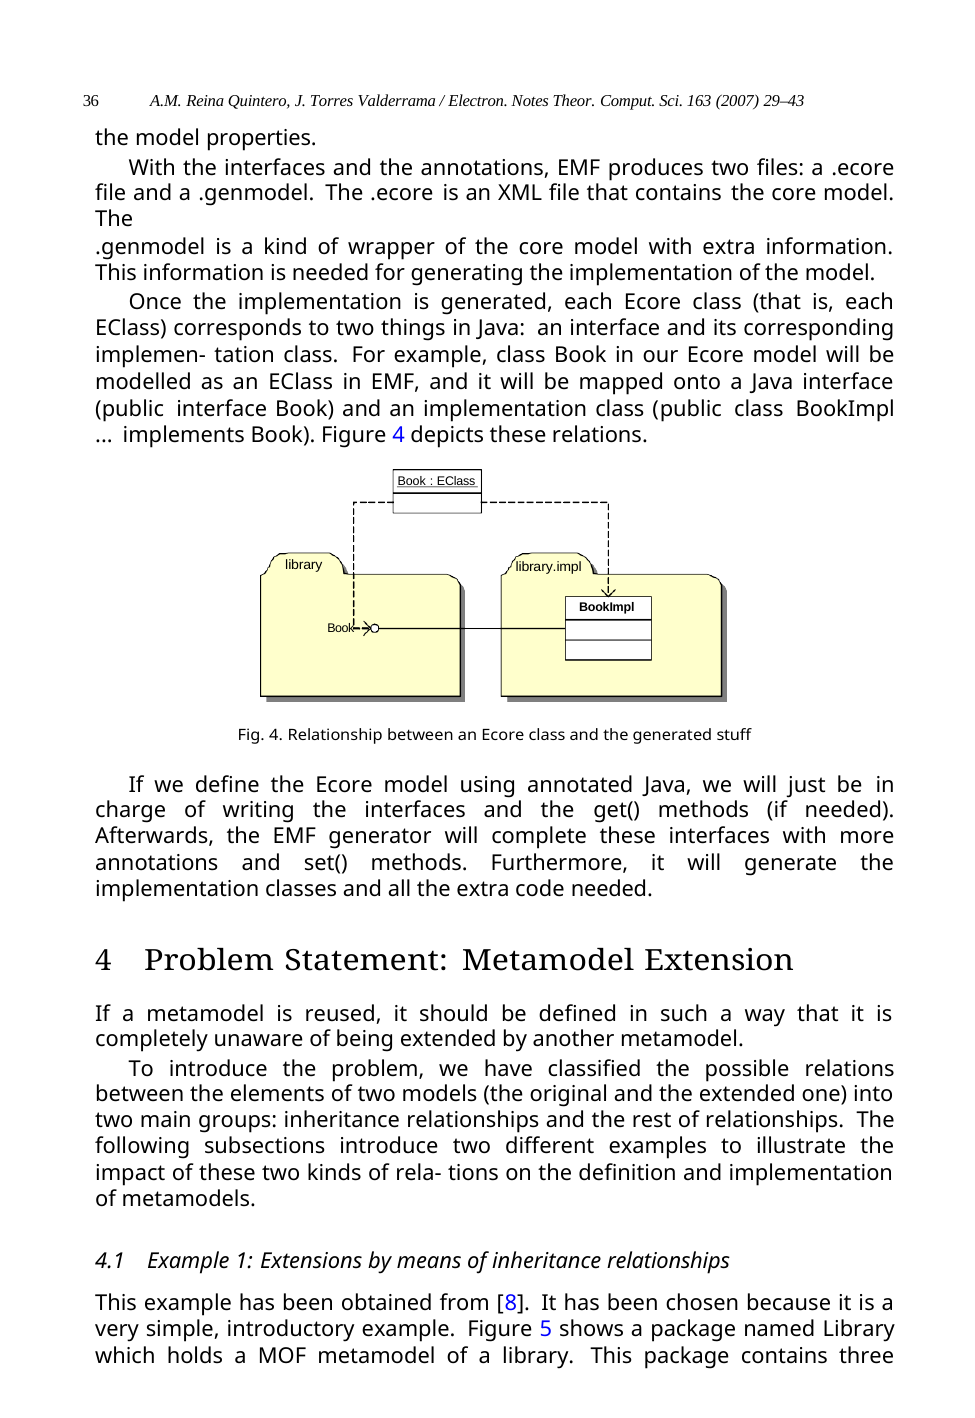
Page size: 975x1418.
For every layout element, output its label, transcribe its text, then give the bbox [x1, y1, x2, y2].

text If we define the Ecore model using annotated Java, we will just be in charge of writing the interfaces and the get() methods (if needed). Afterwards, the EMF generator will complete these interfaces with more annotations and set() methods. Furthermore, it will generate the implementation classes and all the extra code needed. [95, 772, 894, 903]
text .genmodel is a kind of wrapper of the core model with extra information. This information is needed for generating the implementation of the model. [95, 233, 894, 286]
text the model properties. [95, 122, 910, 152]
text To introduce the problem, we have classified the possible relations between the elements of two models (the original and the extended one) into two main groups: inheritance relationships and the rest of relationships. The following subsections introduce two different examples to illustrate the impact of these two kinds of rela- tions on the definition and implementation of metamodels. [95, 1055, 894, 1212]
text If a metamodel is reused, it should be defined in such a way that it is completely unaware of being extended by another metamodel. [95, 1000, 893, 1053]
subtitle Problem Statement: Metamodel Extension [95, 939, 910, 979]
list Example 1: Extensions by means of inheritance relationships [95, 1244, 910, 1274]
picture [260, 469, 727, 488]
text Fig. 4. Relationship between an Ecore class and the generated stuff [78, 488, 910, 745]
text Once the implementation is generated, each Ecore class (that is, each EClass) corresponds to two things in Java: an interface and its corresponding implemen- tation class. For example, class Book in our Ecore model will be modelled as an EClass in EMF, and it will be mapped onto a Java interface (public interface Book) and an implementation class (public class BookImpl ... implements Book). Figure 4 depicts these relations. [95, 288, 895, 449]
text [95, 1289, 894, 1369]
text With the interfaces and the annotations, EMF produces two files: a .ecore file and a .genmodel. The .ecore is an XML file that contains the core model. The [95, 154, 894, 233]
